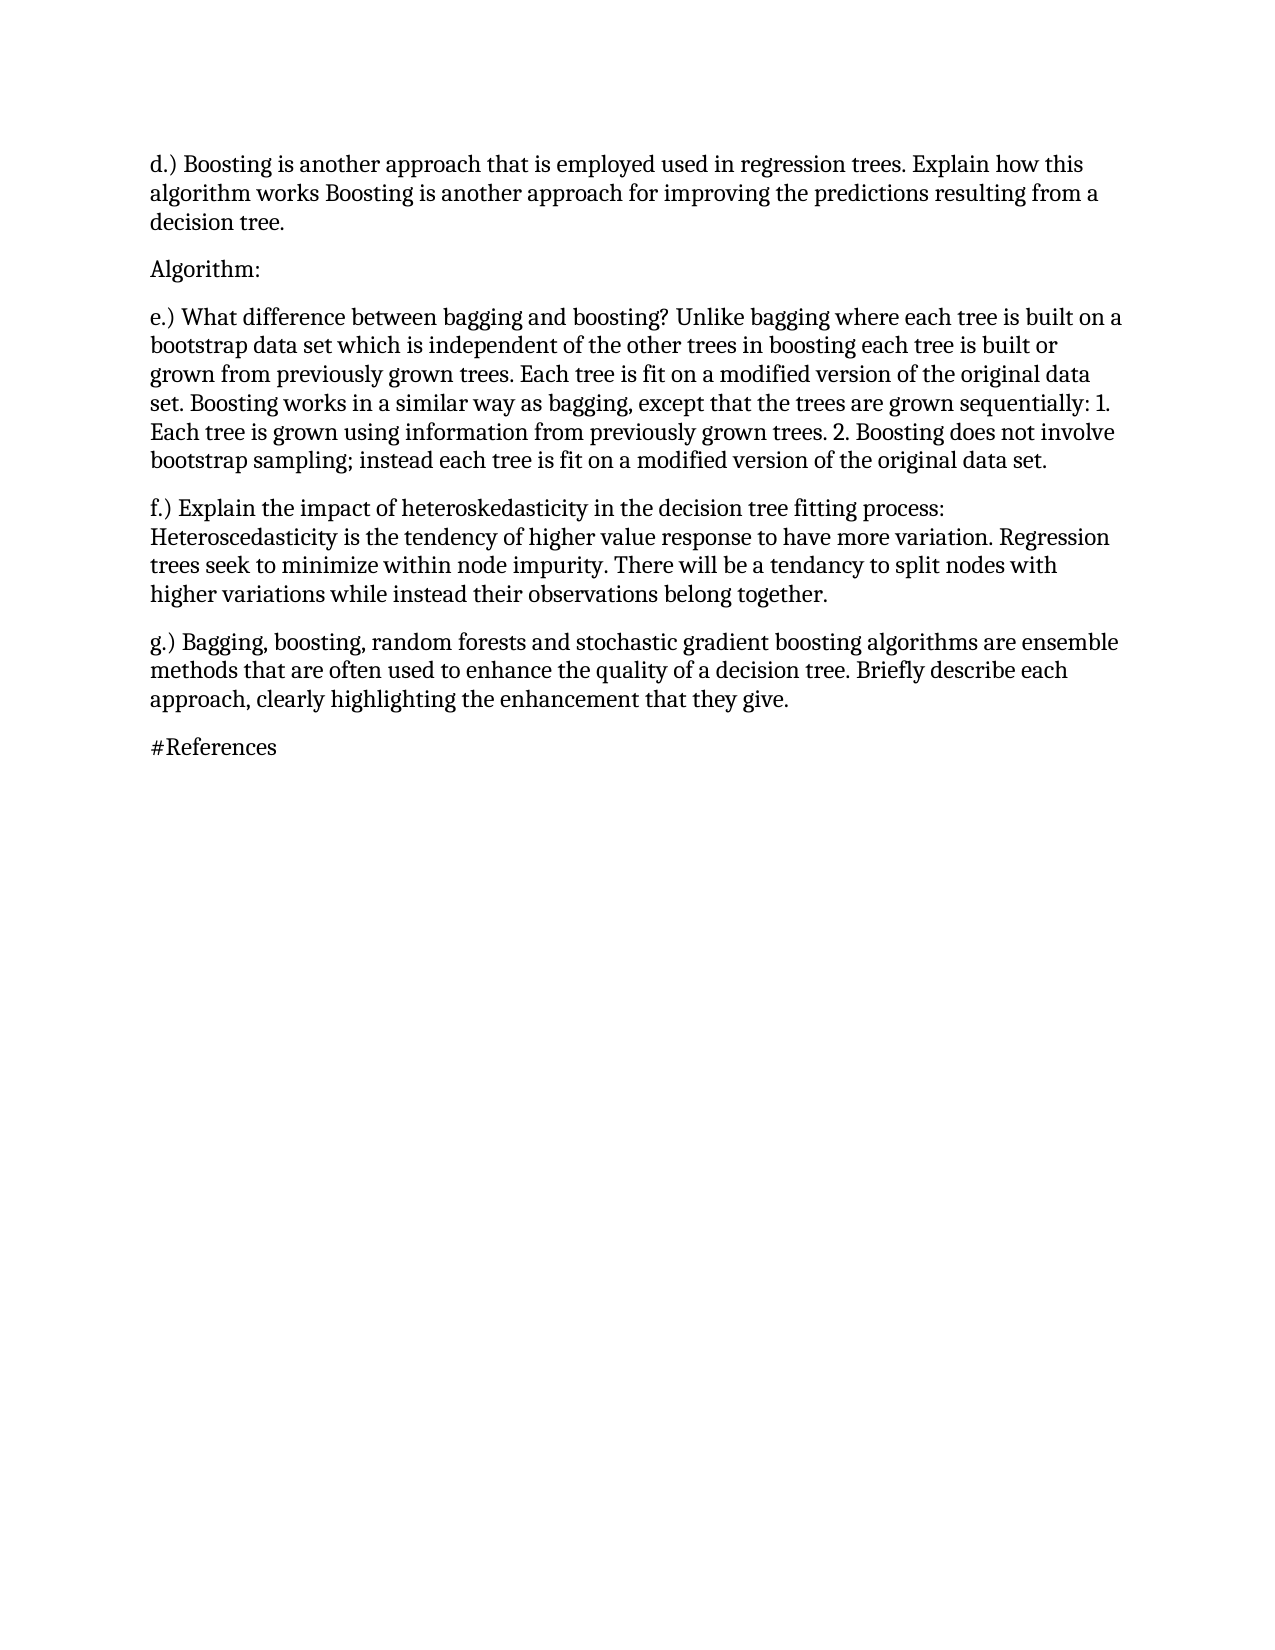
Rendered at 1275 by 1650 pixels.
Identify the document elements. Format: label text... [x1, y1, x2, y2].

text Algorithm: [150, 255, 1125, 284]
text g.) Bagging, boosting, random forests and stochastic gradient boosting algorithms are ensemble methods that are often used to enhance the quality of a decision tree. Briefly describe each approach, clearly highlighting the enhancement that they give. [150, 627, 1125, 714]
text #References [150, 732, 1125, 761]
text f.) Explain the impact of heteroskedasticity in the decision tree fitting process: Heteroscedasticity is the tendency of higher value response to have more variation. Regression trees seek to minimize within node impurity. There will be a tendancy to split nodes with higher variations while instead their observations belong together. [150, 494, 1125, 609]
text d.) Boosting is another approach that is employed used in regression trees. Explain how this algorithm works Boosting is another approach for improving the predictions resulting from a decision tree. [150, 150, 1125, 236]
text e.) What difference between bagging and boosting? Unlike bagging where each tree is built on a bootstrap data set which is independent of the other trees in boosting each tree is built or grown from previously grown trees. Each tree is fit on a modified version of the original data set. Boosting works in a similar way as bagging, except that the trees are grown sequentially: 1. Each tree is grown using information from previously grown trees. 2. Boosting does not involve bootstrap sampling; instead each tree is fit on a modified version of the original data set. [150, 302, 1125, 475]
